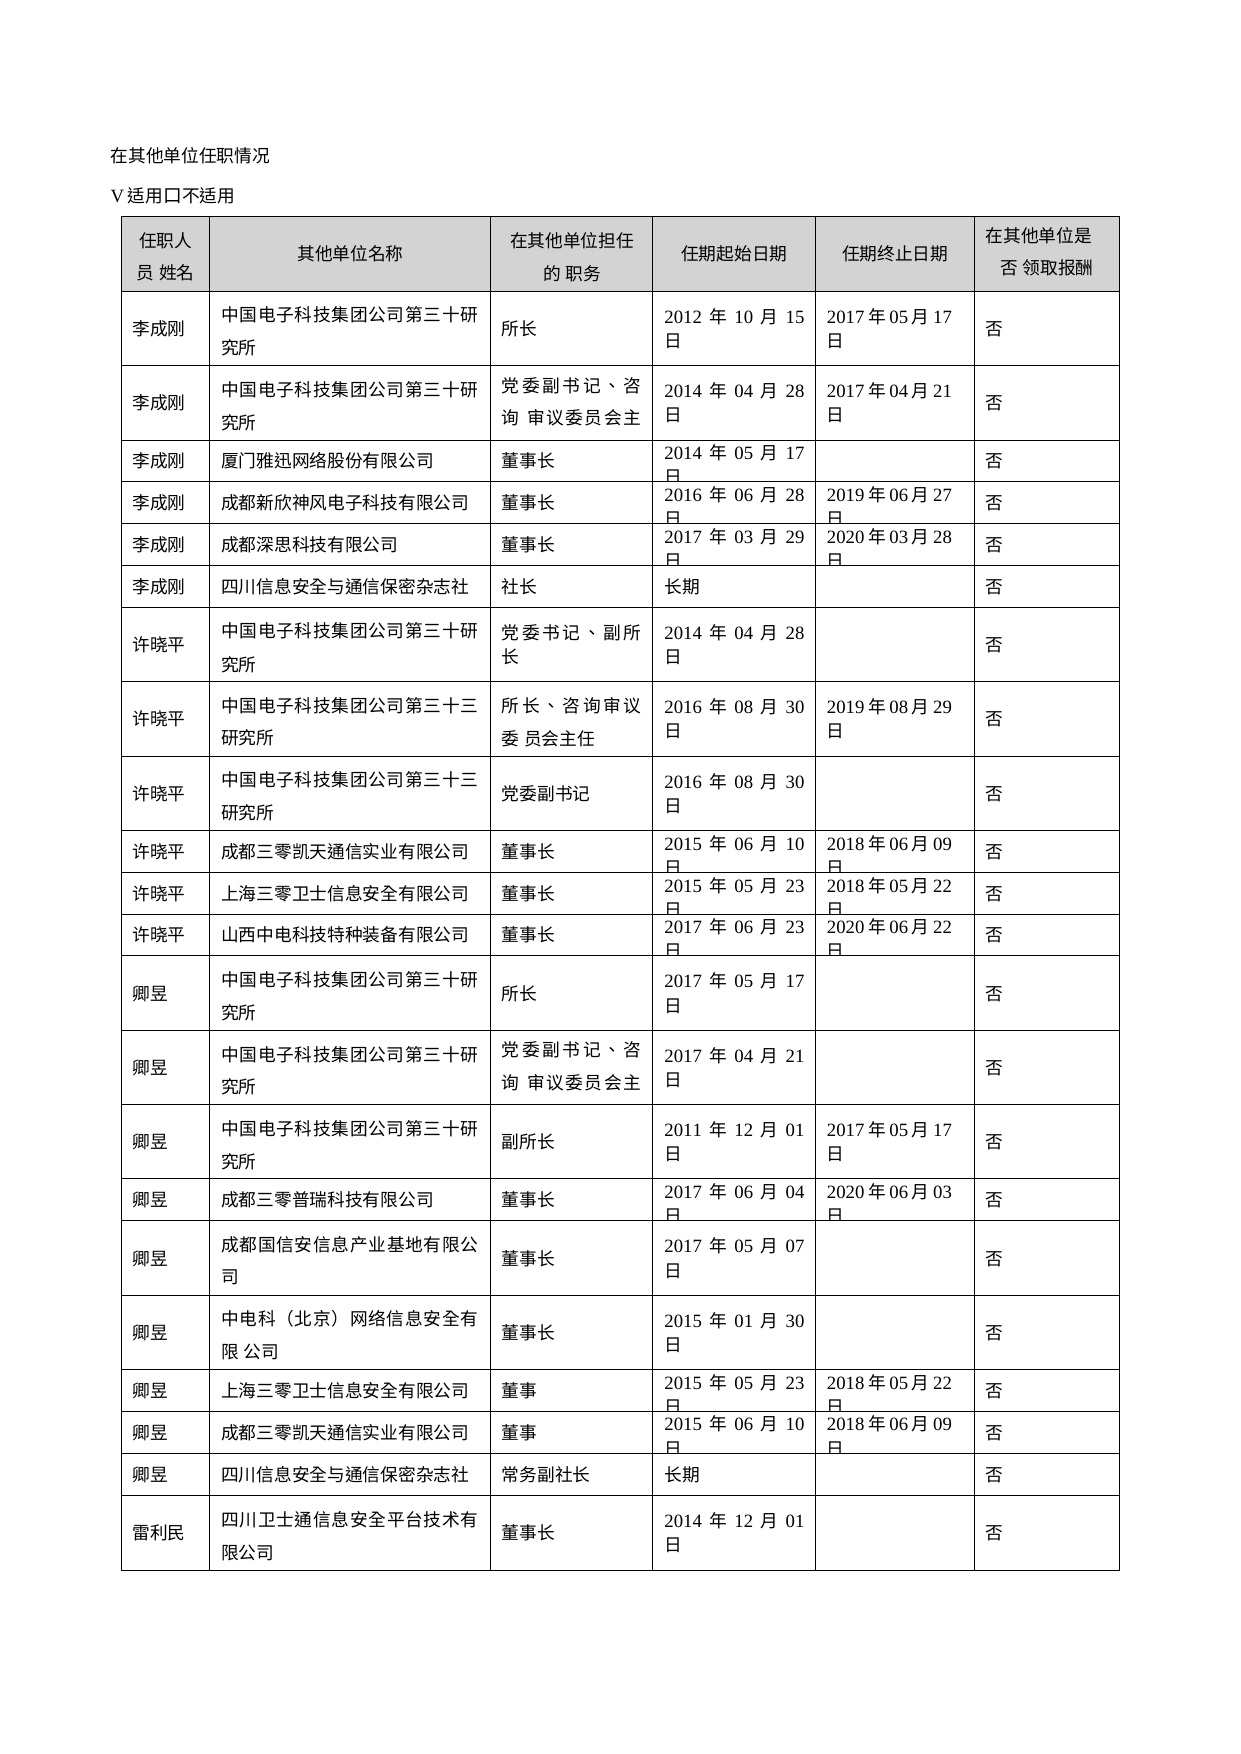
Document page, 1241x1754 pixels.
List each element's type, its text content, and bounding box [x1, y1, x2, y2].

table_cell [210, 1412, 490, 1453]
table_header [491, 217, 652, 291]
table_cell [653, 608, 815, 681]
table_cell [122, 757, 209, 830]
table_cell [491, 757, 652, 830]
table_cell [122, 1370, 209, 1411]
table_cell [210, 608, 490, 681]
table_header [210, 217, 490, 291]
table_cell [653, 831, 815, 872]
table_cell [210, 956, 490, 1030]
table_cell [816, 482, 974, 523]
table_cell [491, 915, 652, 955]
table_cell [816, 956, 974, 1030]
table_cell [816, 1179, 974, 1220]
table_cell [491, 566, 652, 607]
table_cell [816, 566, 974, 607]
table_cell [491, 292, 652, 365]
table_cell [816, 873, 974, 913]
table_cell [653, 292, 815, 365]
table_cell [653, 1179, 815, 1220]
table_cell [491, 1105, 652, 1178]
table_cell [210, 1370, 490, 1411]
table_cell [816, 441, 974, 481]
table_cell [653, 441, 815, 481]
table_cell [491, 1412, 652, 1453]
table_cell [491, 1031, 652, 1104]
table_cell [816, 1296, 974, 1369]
text 在其他单位任职情况 [110, 143, 1129, 167]
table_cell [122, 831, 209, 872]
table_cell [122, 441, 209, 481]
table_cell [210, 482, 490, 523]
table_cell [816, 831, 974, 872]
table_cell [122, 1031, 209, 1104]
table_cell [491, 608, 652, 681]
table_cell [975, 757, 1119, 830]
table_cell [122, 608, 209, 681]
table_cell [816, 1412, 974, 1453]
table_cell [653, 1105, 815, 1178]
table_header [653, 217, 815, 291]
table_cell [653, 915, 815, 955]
text V适用口不适用 [110, 182, 1129, 207]
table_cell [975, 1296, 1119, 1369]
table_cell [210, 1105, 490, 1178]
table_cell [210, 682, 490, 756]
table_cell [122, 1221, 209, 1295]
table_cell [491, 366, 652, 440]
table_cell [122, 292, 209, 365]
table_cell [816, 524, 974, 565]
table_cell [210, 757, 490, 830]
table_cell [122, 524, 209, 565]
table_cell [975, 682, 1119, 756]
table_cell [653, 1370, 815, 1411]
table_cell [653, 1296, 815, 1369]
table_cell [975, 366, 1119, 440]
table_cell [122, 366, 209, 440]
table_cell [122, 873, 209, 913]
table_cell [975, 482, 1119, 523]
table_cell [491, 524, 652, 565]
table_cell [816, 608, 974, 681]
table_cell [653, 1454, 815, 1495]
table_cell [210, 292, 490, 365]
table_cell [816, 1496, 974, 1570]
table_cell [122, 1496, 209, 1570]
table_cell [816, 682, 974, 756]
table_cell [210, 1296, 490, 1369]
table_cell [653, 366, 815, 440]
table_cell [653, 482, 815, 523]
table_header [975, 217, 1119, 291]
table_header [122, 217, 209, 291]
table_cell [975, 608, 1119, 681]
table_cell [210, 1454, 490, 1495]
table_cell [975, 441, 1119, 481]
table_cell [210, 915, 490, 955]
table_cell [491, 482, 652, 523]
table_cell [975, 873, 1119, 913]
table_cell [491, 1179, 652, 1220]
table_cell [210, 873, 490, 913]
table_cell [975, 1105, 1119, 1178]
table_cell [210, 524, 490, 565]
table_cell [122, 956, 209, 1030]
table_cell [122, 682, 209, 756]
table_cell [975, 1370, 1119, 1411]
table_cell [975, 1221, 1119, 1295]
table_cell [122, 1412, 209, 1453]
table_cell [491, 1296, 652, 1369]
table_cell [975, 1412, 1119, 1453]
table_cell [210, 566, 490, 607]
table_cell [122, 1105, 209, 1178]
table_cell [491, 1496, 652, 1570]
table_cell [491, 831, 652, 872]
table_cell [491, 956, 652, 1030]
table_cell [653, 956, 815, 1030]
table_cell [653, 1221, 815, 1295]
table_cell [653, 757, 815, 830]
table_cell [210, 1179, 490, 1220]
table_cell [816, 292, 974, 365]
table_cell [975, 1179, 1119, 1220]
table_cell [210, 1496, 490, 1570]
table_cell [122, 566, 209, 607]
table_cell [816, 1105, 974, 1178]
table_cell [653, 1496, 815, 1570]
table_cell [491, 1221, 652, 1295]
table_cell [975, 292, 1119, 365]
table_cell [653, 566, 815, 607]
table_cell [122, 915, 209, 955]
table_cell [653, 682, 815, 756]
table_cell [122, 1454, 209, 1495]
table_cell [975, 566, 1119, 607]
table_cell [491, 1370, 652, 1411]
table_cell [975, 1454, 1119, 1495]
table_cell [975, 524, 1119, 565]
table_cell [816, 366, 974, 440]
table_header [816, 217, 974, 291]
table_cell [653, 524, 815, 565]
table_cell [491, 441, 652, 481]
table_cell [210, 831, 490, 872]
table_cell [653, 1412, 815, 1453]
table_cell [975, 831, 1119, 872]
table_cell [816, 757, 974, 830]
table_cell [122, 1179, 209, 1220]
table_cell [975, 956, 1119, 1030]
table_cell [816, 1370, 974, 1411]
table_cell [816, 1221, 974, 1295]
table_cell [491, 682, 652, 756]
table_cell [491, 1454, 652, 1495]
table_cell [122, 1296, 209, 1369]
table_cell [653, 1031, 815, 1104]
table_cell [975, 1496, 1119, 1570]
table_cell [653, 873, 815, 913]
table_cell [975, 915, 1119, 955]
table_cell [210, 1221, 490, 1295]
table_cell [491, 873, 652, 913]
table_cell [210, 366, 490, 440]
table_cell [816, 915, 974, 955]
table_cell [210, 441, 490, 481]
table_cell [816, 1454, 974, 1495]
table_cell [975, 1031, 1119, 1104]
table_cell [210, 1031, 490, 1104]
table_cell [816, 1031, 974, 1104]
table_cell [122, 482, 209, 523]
